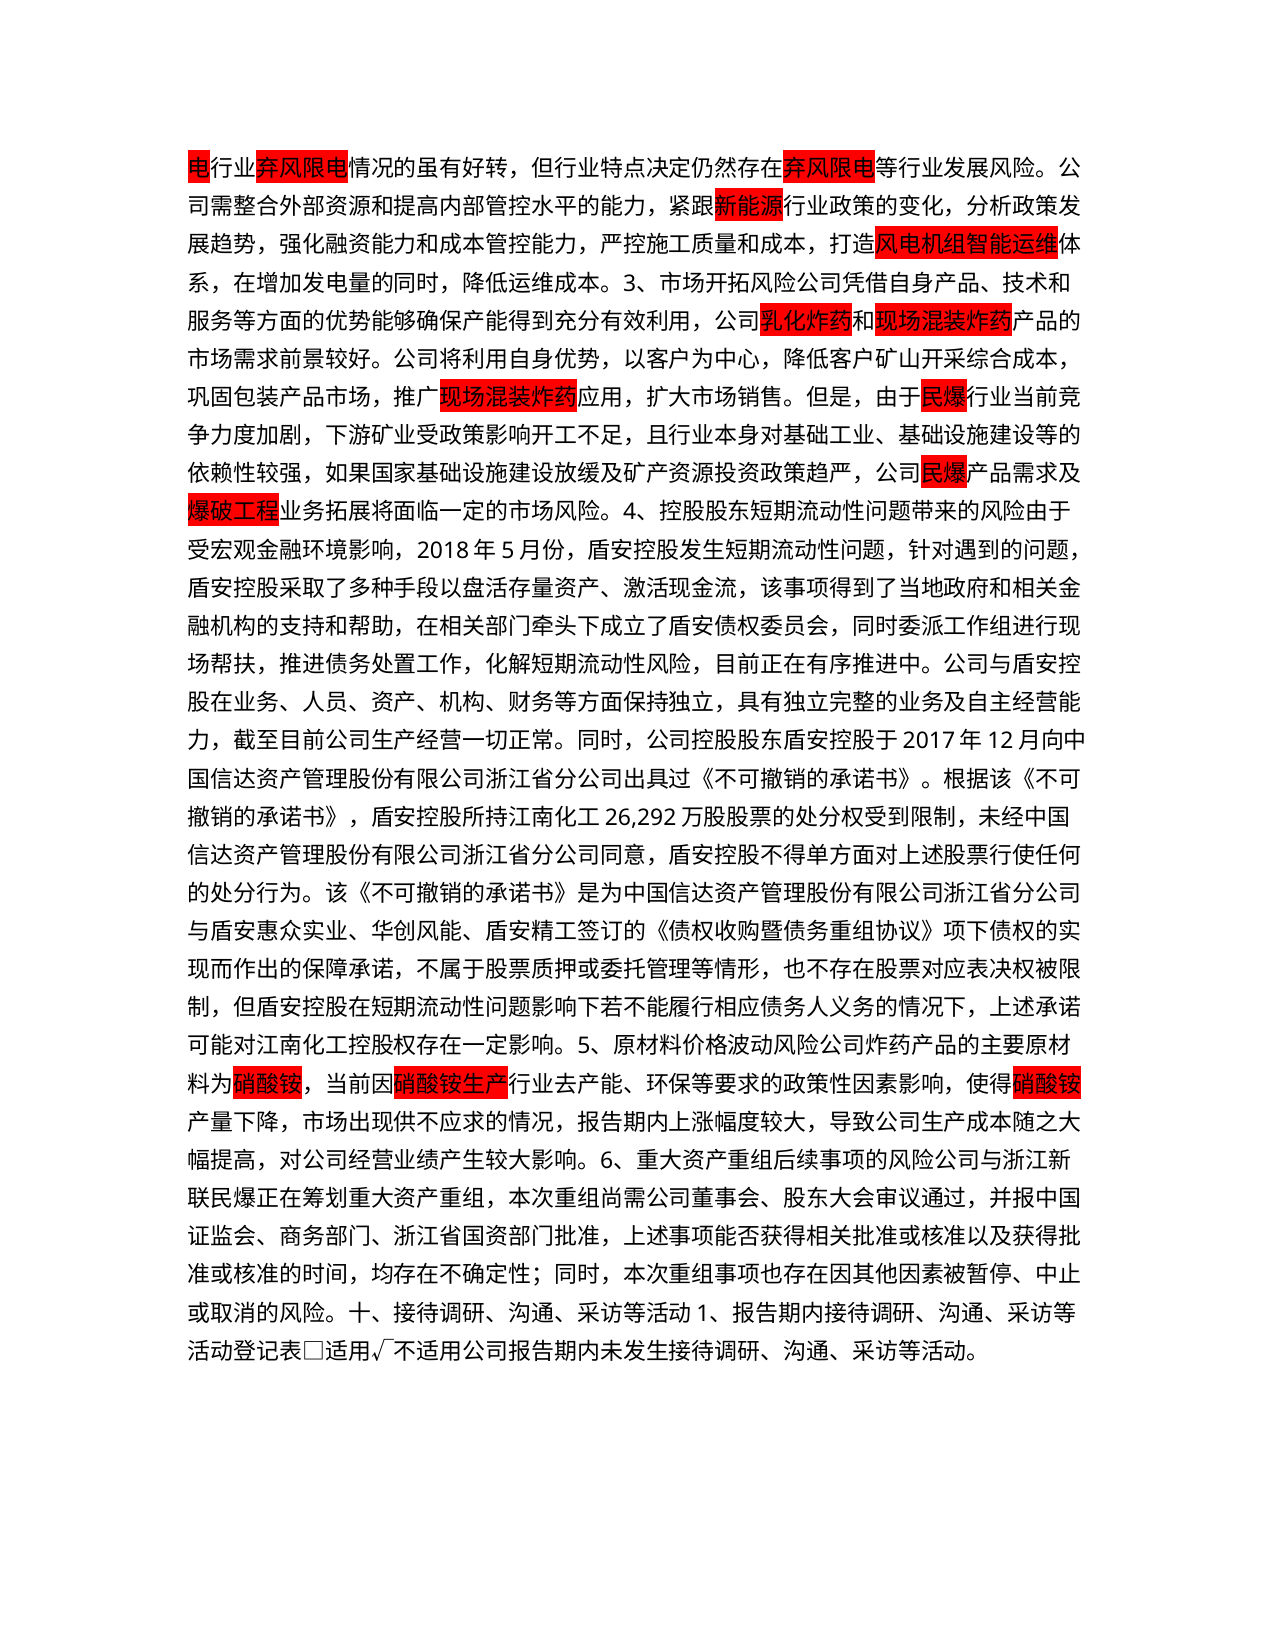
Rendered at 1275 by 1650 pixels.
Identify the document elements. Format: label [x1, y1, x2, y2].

text [187, 150, 1087, 1366]
